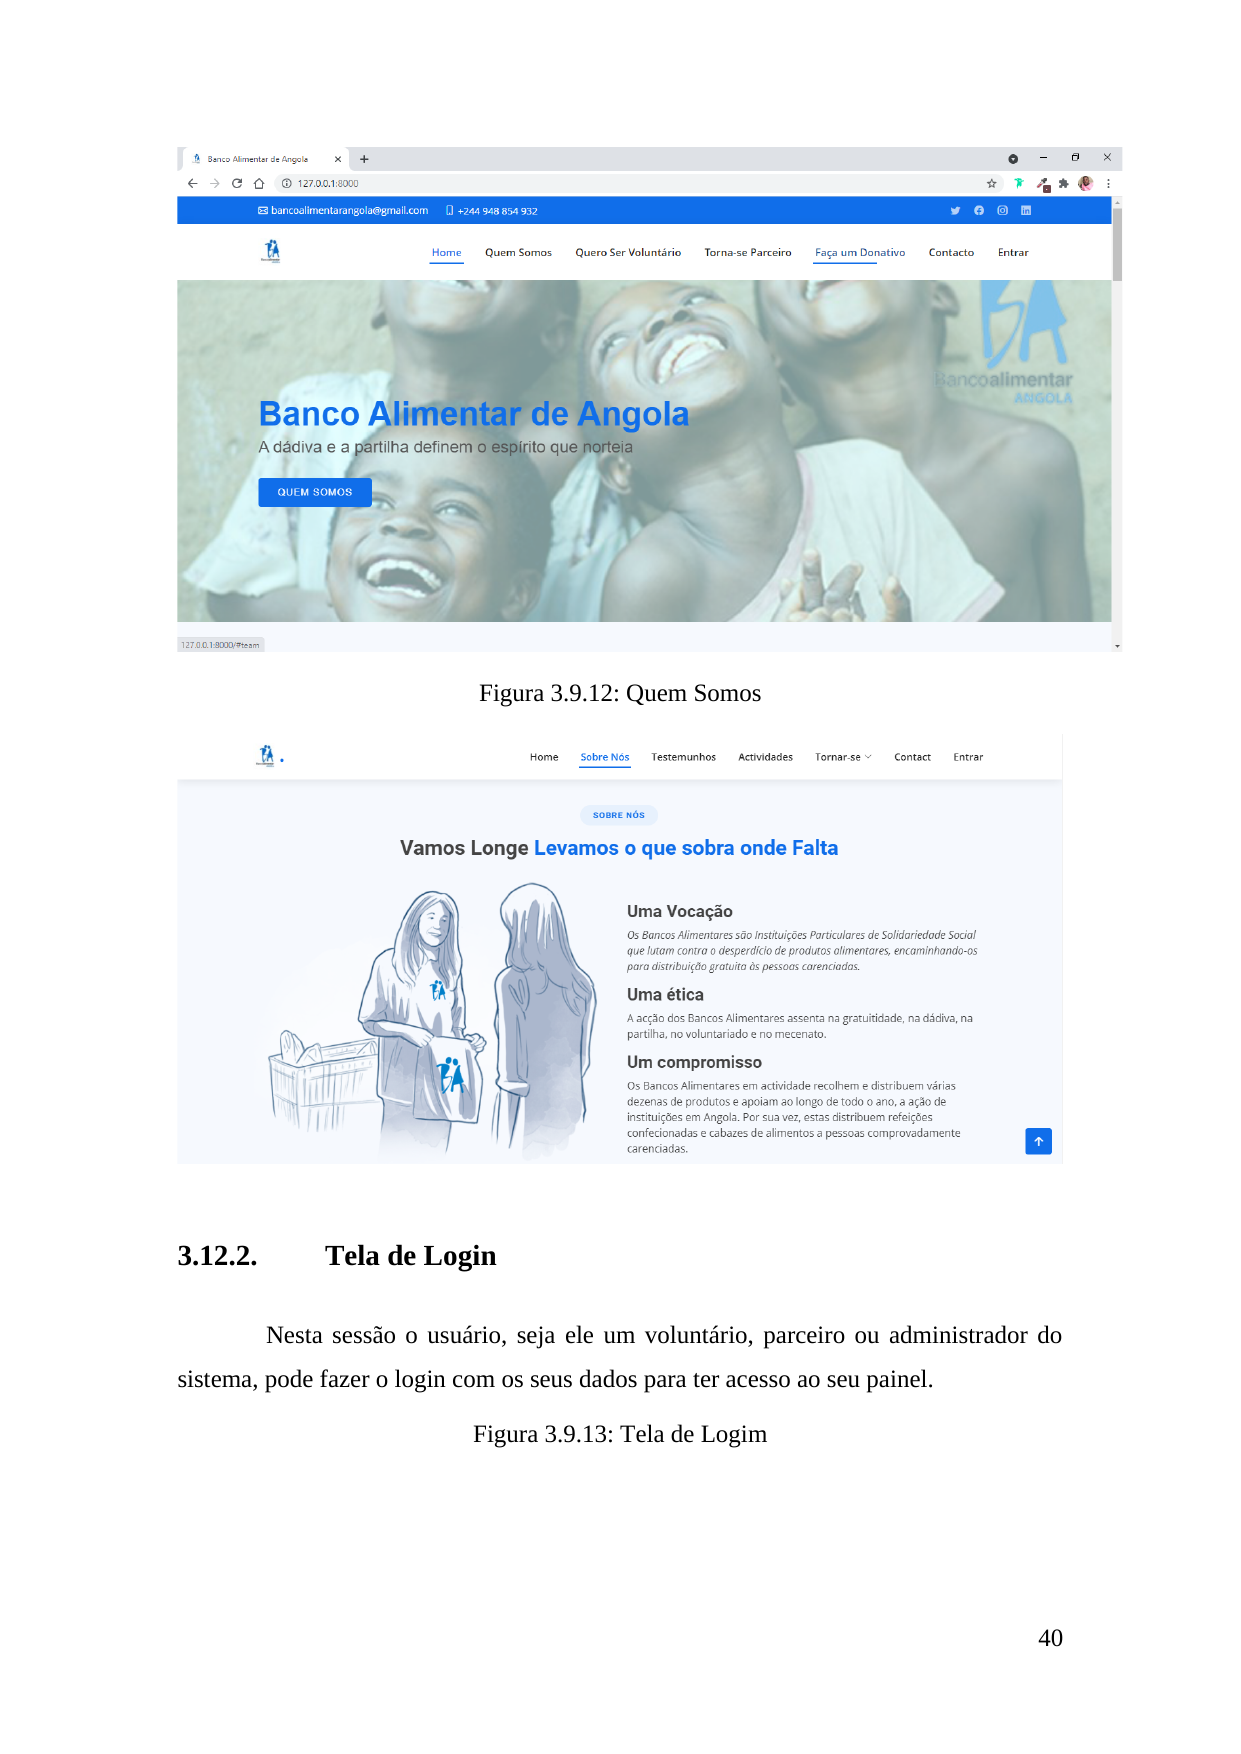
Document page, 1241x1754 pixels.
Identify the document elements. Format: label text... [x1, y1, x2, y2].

picture [177, 734, 1063, 1164]
text Figura 3.9.12: Quem Somos [177, 678, 1063, 707]
subtitle Tela de Login [177, 1238, 1063, 1271]
picture [177, 147, 1123, 652]
text Nesta sessão o usuário, seja ele um voluntário, parceiro ou administrador do sistema, pode fazer o login com os seus dados para ter acesso ao seu painel. [177, 1321, 1063, 1392]
text Figura 3.9.13: Tela de Logim [177, 1419, 1063, 1448]
